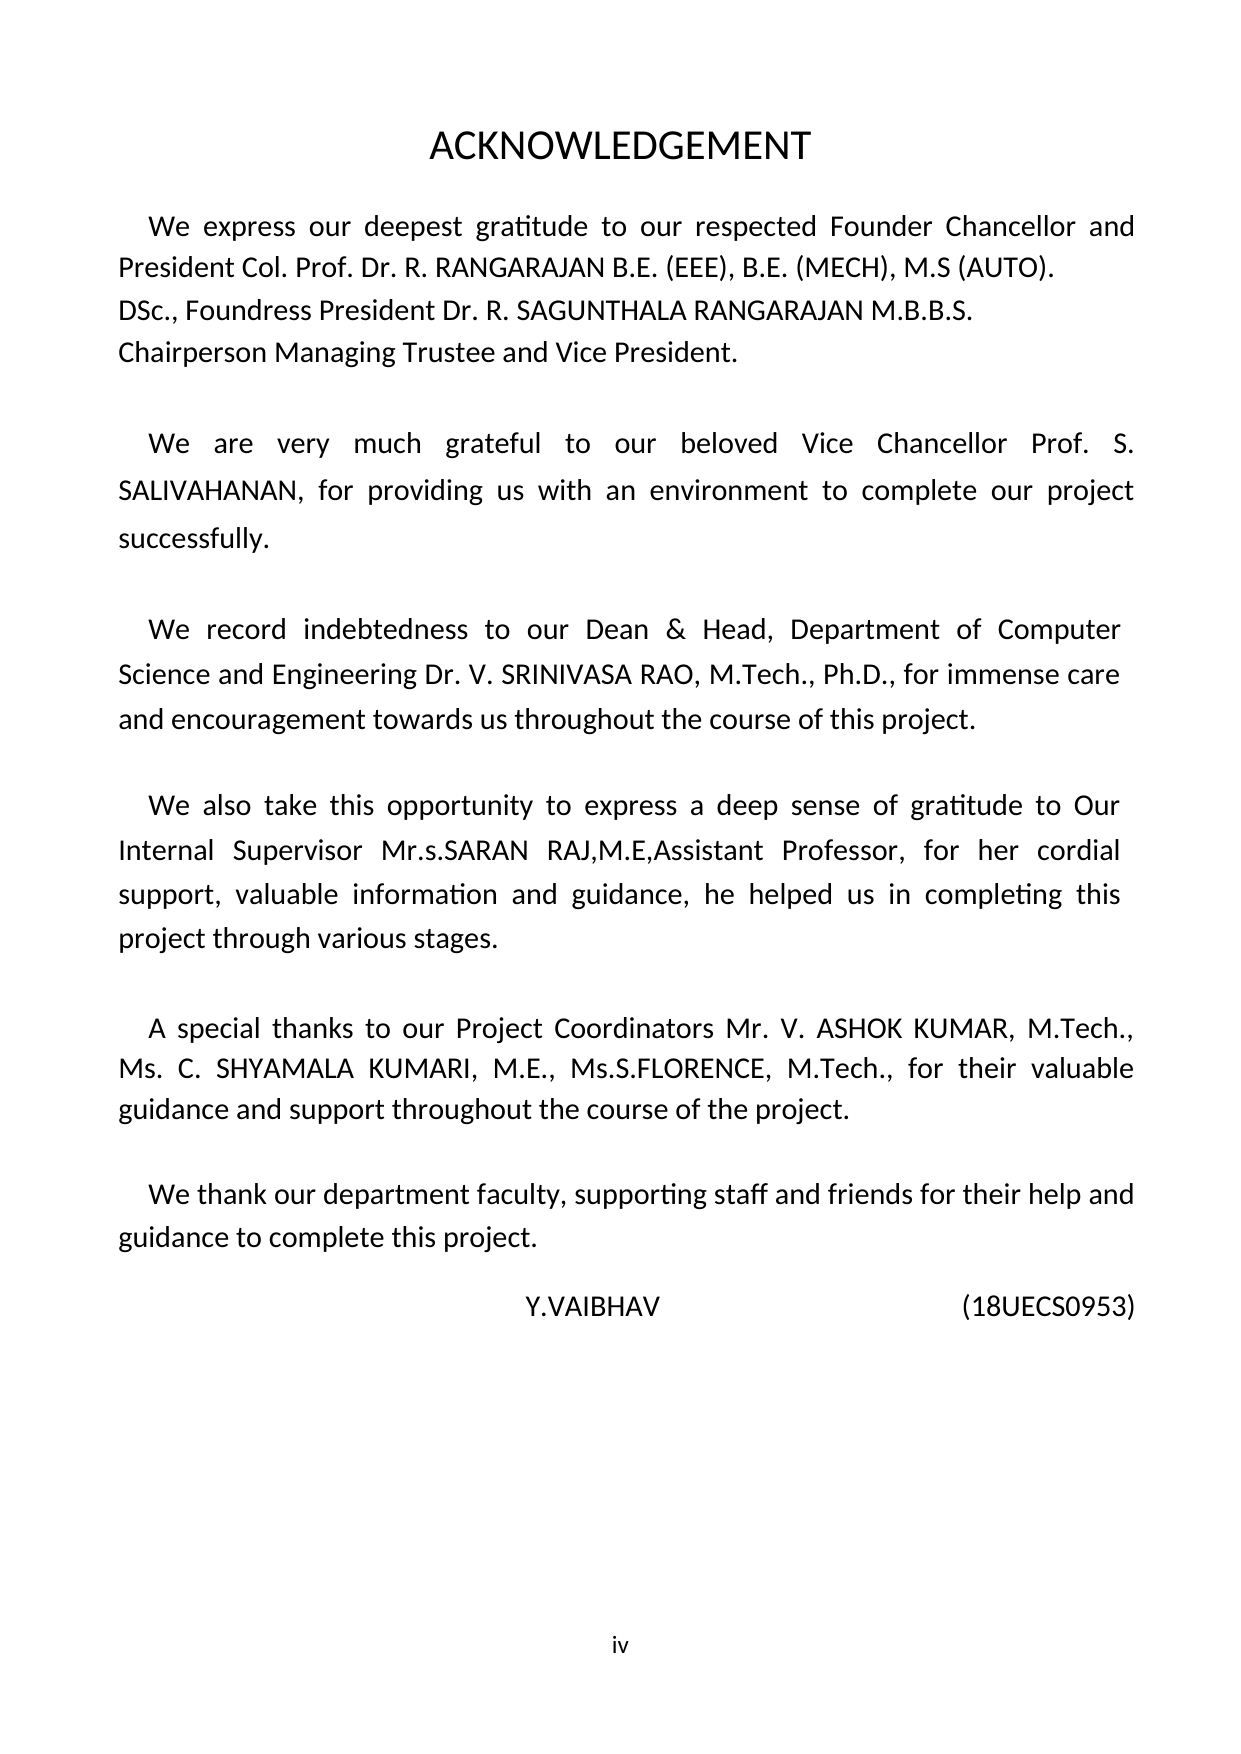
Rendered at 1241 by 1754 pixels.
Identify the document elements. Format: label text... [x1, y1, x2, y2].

text Y.VAIBHAV (18UECS0953) [118, 1287, 1136, 1323]
text We are very much grateful to our beloved Vice Chancellor Prof. S. SALIVAHANAN, for providing us with an environment to complete our project successfully. [118, 424, 1136, 556]
text We also take this opportunity to express a deep sense of gratitude to Our Internal Supervisor Mr.s.SARAN RAJ,M.E,Assistant Professor, for her cordial support, valuable information and guidance, he helped us in completing this project through various stages. [118, 786, 1122, 956]
text We record indebtedness to our Dean & Head, Department of Computer Science and Engineering Dr. V. SRINIVASA RAO, M.Tech., Ph.D., for immense care and encouragement towards us throughout the course of this project. [118, 610, 1122, 737]
text Chairperson Managing Trustee and Vice President. [118, 333, 1079, 370]
text DSc., Foundress President Dr. R. SAGUNTHALA RANGARAJAN M.B.B.S. [118, 291, 1136, 328]
text We express our deepest gratitude to our respected Founder Chancellor and President Col. Prof. Dr. R. RANGARAJAN B.E. (EEE), B.E. (MECH), M.S (AUTO). [118, 207, 1136, 285]
text ACKNOWLEDGEMENT [118, 118, 1122, 170]
text A special thanks to our Project Coordinators Mr. V. ASHOK KUMAR, M.Tech., Ms. C. SHYAMALA KUMARI, M.E., Ms.S.FLORENCE, M.Tech., for their valuable guidance and support throughout the course of the project. [118, 1009, 1136, 1127]
text We thank our department faculty, supporting staff and friends for their help and guidance to complete this project. [118, 1175, 1136, 1255]
